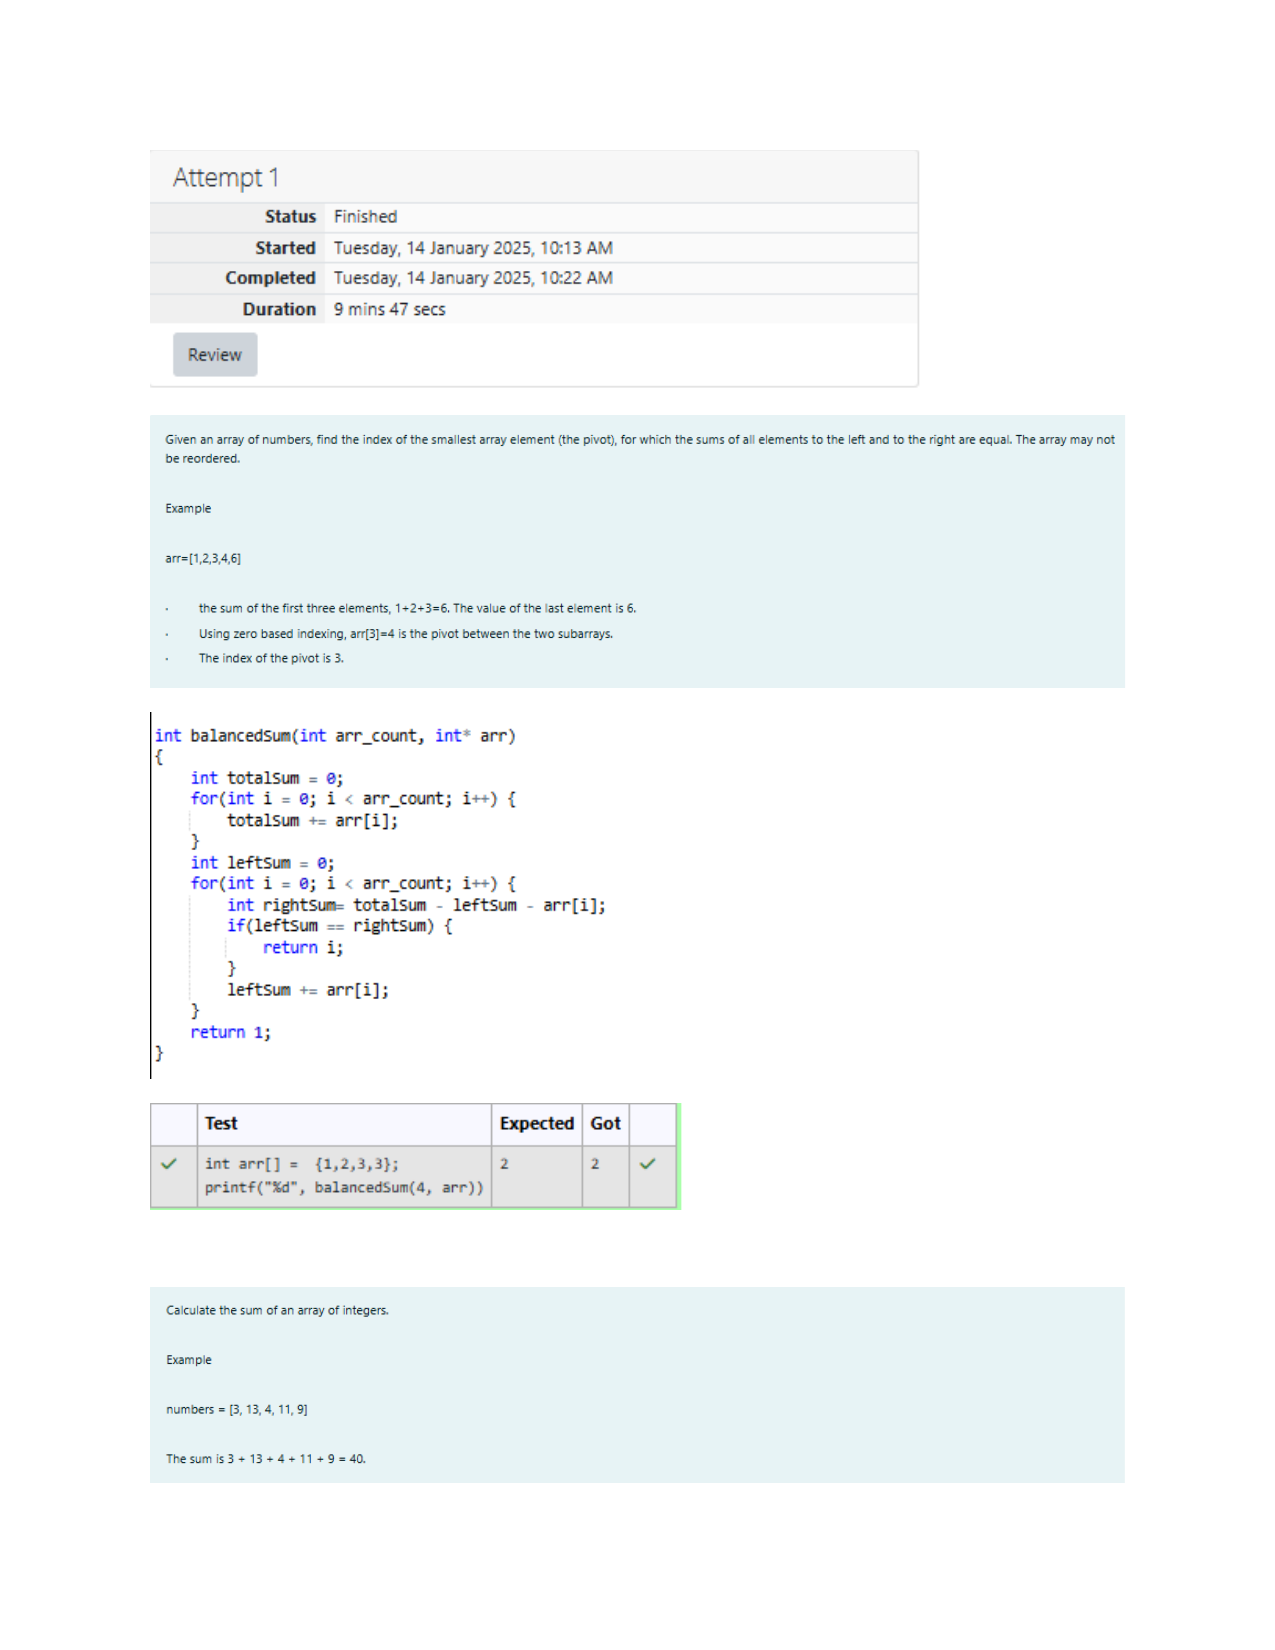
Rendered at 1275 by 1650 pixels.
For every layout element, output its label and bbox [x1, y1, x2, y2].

picture [150, 712, 625, 1079]
picture [150, 150, 921, 391]
picture [150, 1103, 682, 1210]
picture [150, 1287, 1125, 1483]
picture [150, 415, 1125, 688]
